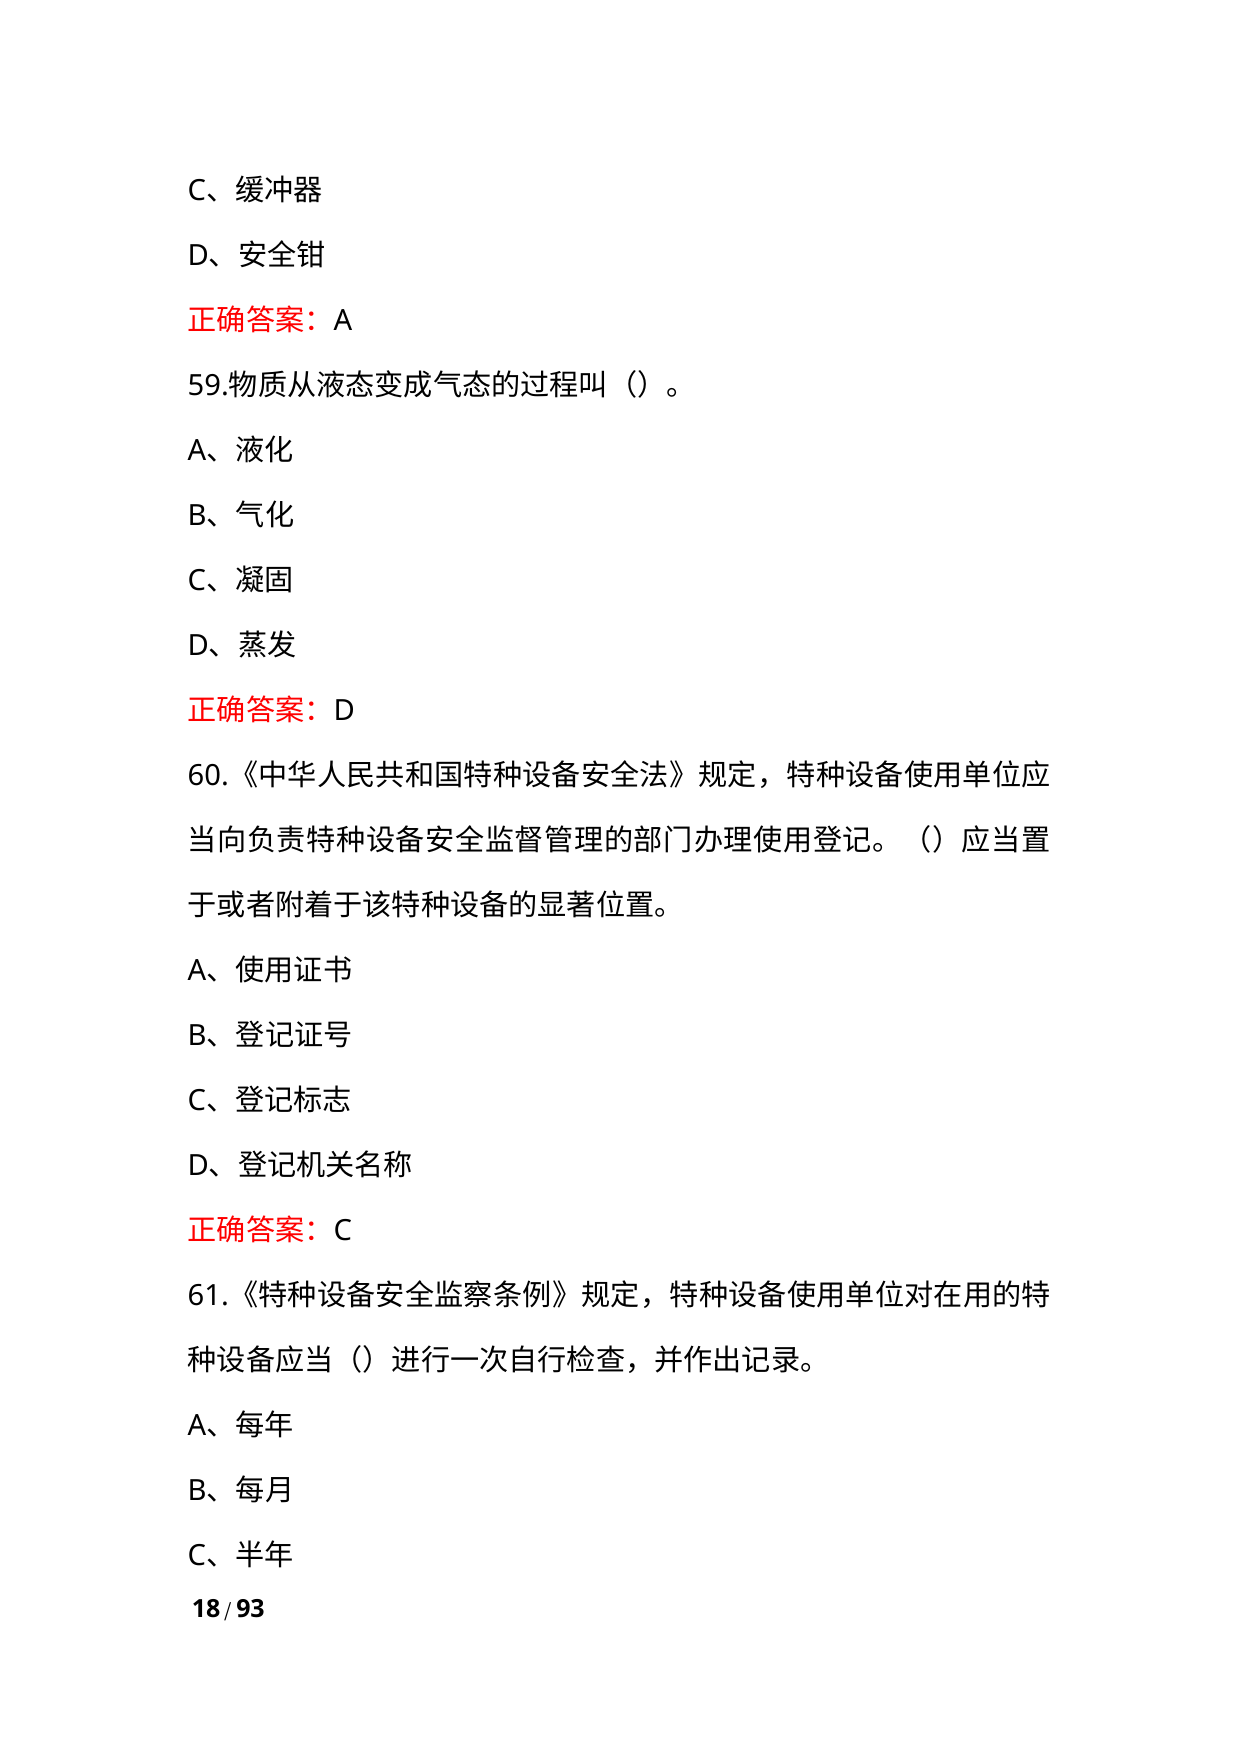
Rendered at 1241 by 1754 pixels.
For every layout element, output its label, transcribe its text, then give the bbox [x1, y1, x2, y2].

text 正确答案：C [187, 1196, 1053, 1261]
text 59.物质从液态变成气态的过程叫（）。 [187, 351, 1053, 416]
text B、气化 [187, 481, 1053, 546]
text 60.《中华人民共和国特种设备安全法》规定，特种设备使用单位应当向负责特种设备安全监督管理的部门办理使用登记。（）应当置于或者附着于该特种设备的显著位置。 [187, 741, 1053, 936]
text D、登记机关名称 [187, 1131, 1053, 1196]
text A、液化 [187, 416, 1053, 481]
text C、凝固 [187, 546, 1053, 611]
text D、蒸发 [187, 611, 1053, 676]
text B、每月 [187, 1456, 1053, 1521]
text 正确答案：D [187, 676, 1053, 741]
text A、使用证书 [187, 936, 1053, 1001]
text C、登记标志 [187, 1066, 1053, 1131]
text A、每年 [187, 1391, 1053, 1456]
text D、安全钳 [187, 221, 1053, 286]
text 61.《特种设备安全监察条例》规定，特种设备使用单位对在用的特种设备应当（）进行一次自行检查，并作出记录。 [187, 1261, 1053, 1391]
text 正确答案：A [187, 286, 1053, 351]
text B、登记证号 [187, 1001, 1053, 1066]
text C、缓冲器 [187, 156, 1053, 221]
text C、半年 [187, 1521, 1053, 1586]
